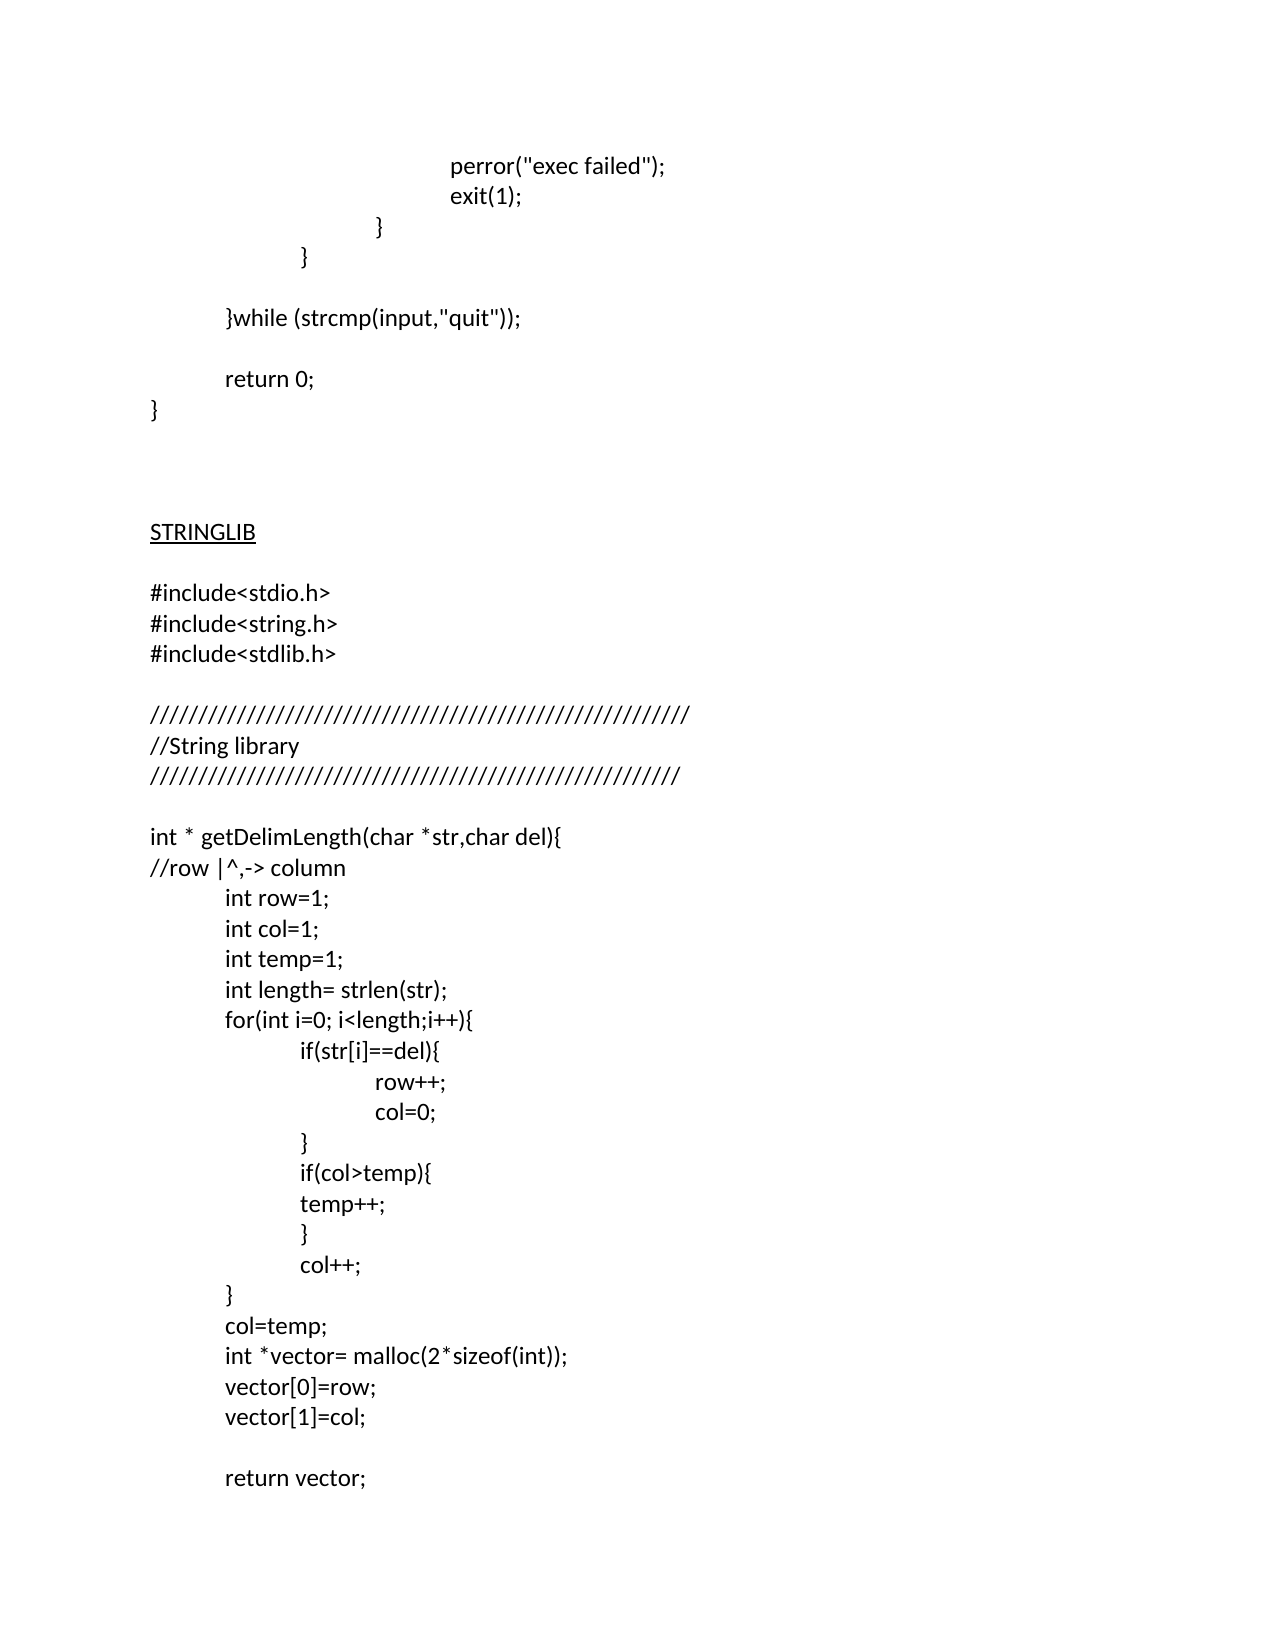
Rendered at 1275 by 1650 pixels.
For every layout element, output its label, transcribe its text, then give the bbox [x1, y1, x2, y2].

text }while (strcmp(input,"quit")); [150, 303, 1125, 333]
text #include<string.h> [150, 608, 1125, 638]
text col=temp; [150, 1310, 1125, 1340]
text int row=1; [150, 882, 1125, 913]
text } [150, 1218, 1125, 1249]
text row++; [150, 1066, 1125, 1096]
text if(str[i]==del){ [150, 1035, 1125, 1066]
text int temp=1; [150, 943, 1125, 974]
text int length= strlen(str); [150, 974, 1125, 1004]
text perror("exec failed"); [150, 150, 1125, 181]
text } [150, 211, 1125, 242]
text for(int i=0; i<length;i++){ [150, 1004, 1125, 1035]
text col=0; [150, 1096, 1125, 1127]
text //////////////////////////////////////////////////////// [150, 699, 1125, 730]
text vector[1]=col; [150, 1401, 1125, 1432]
text return 0; [150, 364, 1125, 394]
text vector[0]=row; [150, 1371, 1125, 1401]
text } [150, 242, 1125, 272]
text int col=1; [150, 913, 1125, 943]
text exit(1); [150, 181, 1125, 211]
text } [150, 394, 1125, 425]
text //String library [150, 730, 1125, 760]
text #include<stdio.h> [150, 577, 1125, 608]
text #include<stdlib.h> [150, 638, 1125, 669]
text } [150, 1279, 1125, 1310]
text col++; [150, 1249, 1125, 1279]
text return vector; [150, 1462, 1125, 1493]
text int * getDelimLength(char *str,char del){ [150, 821, 1125, 852]
text if(col>temp){ [150, 1157, 1125, 1188]
text } [150, 1127, 1125, 1157]
text STRINGLIB [150, 516, 1125, 547]
text int *vector= malloc(2*sizeof(int)); [150, 1340, 1125, 1371]
text temp++; [150, 1188, 1125, 1218]
text //row |^,-> column [150, 852, 1125, 882]
text /////////////////////////////////////////////////////// [150, 760, 1125, 791]
